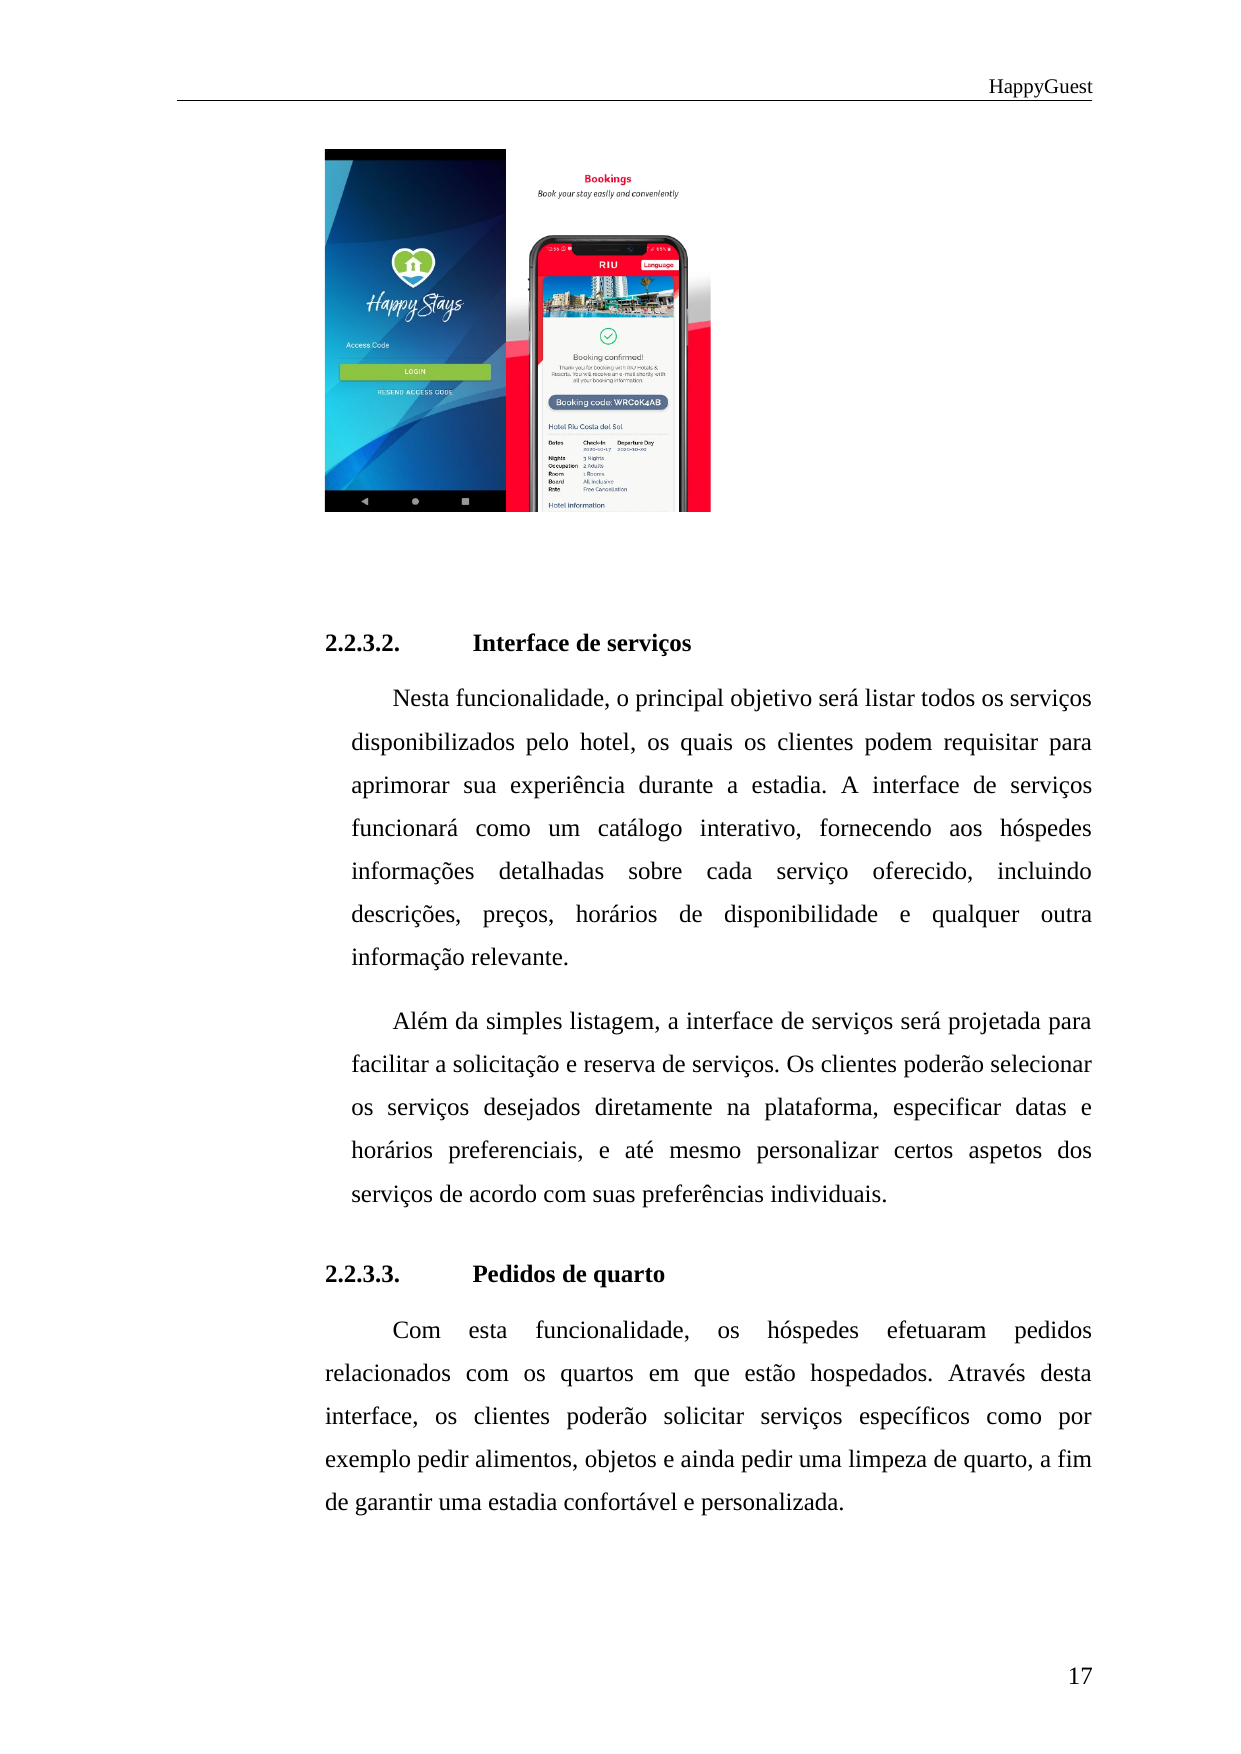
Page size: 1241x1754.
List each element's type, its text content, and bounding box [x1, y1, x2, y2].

subtitle Interface de serviços [325, 628, 1092, 657]
subtitle Pedidos de quarto [325, 1259, 1092, 1288]
text Além da simples listagem, a interface de serviços será projetada para facilitar a solicitação e reserva de serviços. Os clientes poderão selecionar os serviços desejados diretamente na plataforma, especificar datas e horários preferenciais, e até mesmo personalizar certos aspetos dos serviços de acordo com suas preferências individuais. [351, 1006, 1092, 1207]
text Com esta funcionalidade, os hóspedes efetuaram pedidos relacionados com os quartos em que estão hospedados. Através desta interface, os clientes poderão solicitar serviços específicos como por exemplo pedir alimentos, objetos e ainda pedir uma limpeza de quarto, a fim de garantir uma estadia confortável e personalizada. [325, 1315, 1092, 1516]
text Nesta funcionalidade, o principal objetivo será listar todos os serviços disponibilizados pelo hotel, os quais os clientes podem requisitar para aprimorar sua experiência durante a estadia. A interface de serviços funcionará como um catálogo interativo, fornecendo aos hóspedes informações detalhadas sobre cada serviço oferecido, incluindo descrições, preços, horários de disponibilidade e qualquer outra informação relevante. [351, 683, 1092, 971]
picture [324, 147, 711, 512]
